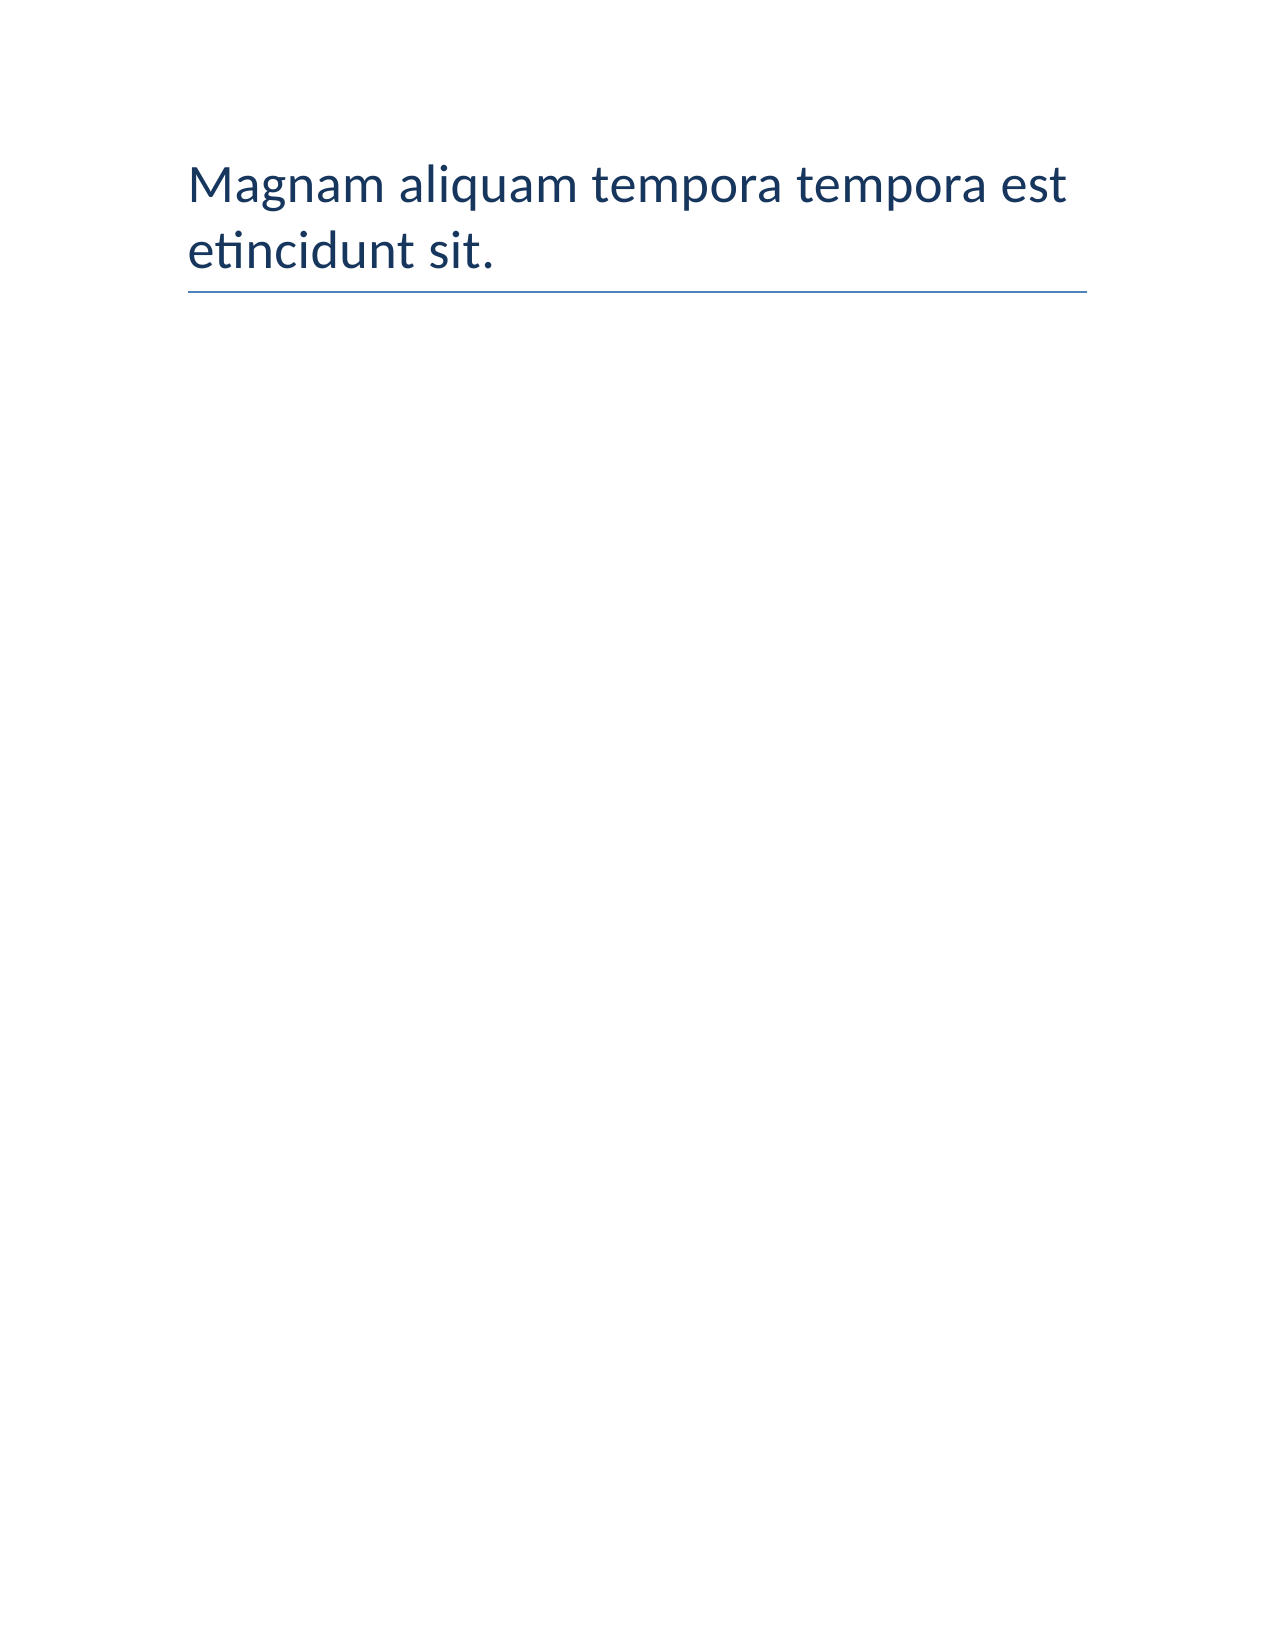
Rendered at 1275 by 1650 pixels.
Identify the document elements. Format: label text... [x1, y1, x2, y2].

title Magnam aliquam tempora tempora est etincidunt sit. [187, 150, 1087, 293]
